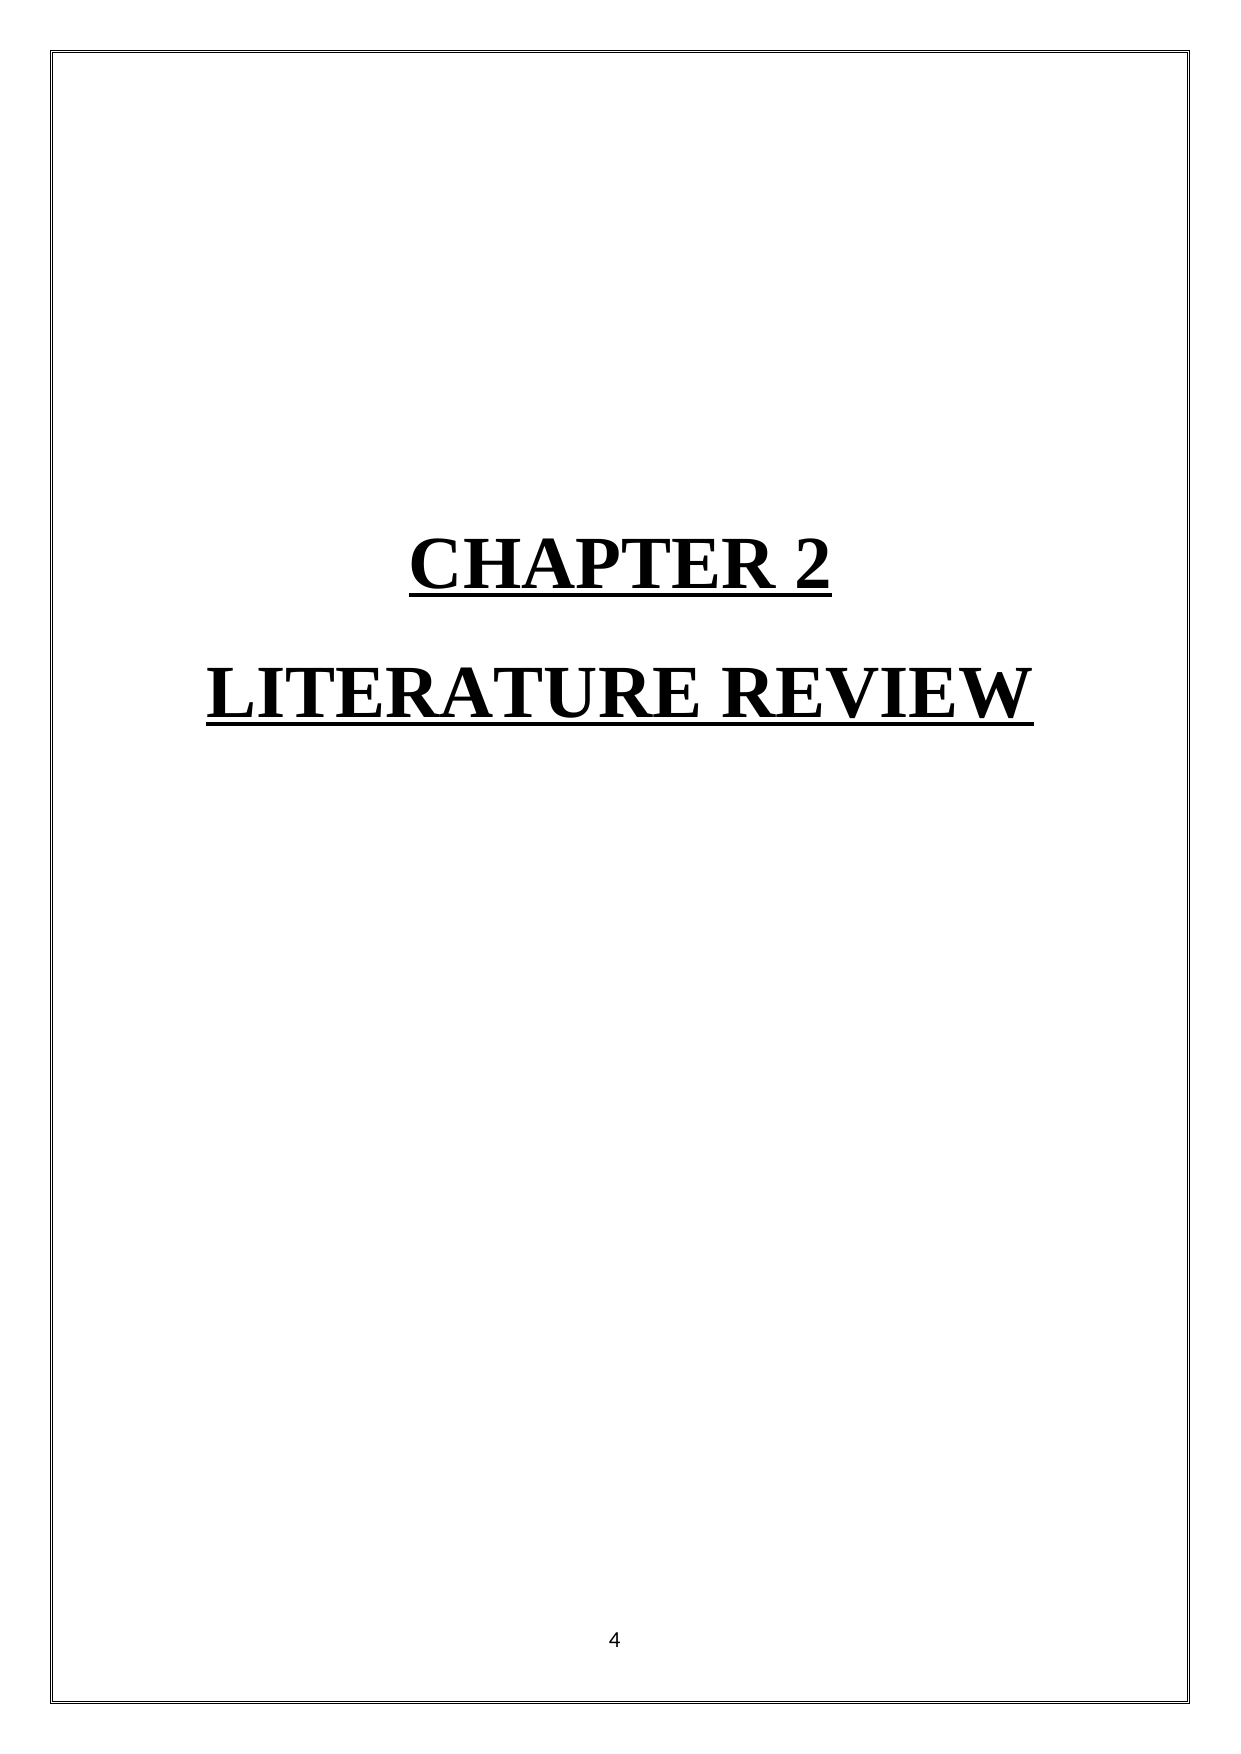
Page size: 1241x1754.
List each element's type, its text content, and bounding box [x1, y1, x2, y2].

subtitle CHAPTER 2 LITERATURE REVIEW [206, 518, 1142, 734]
